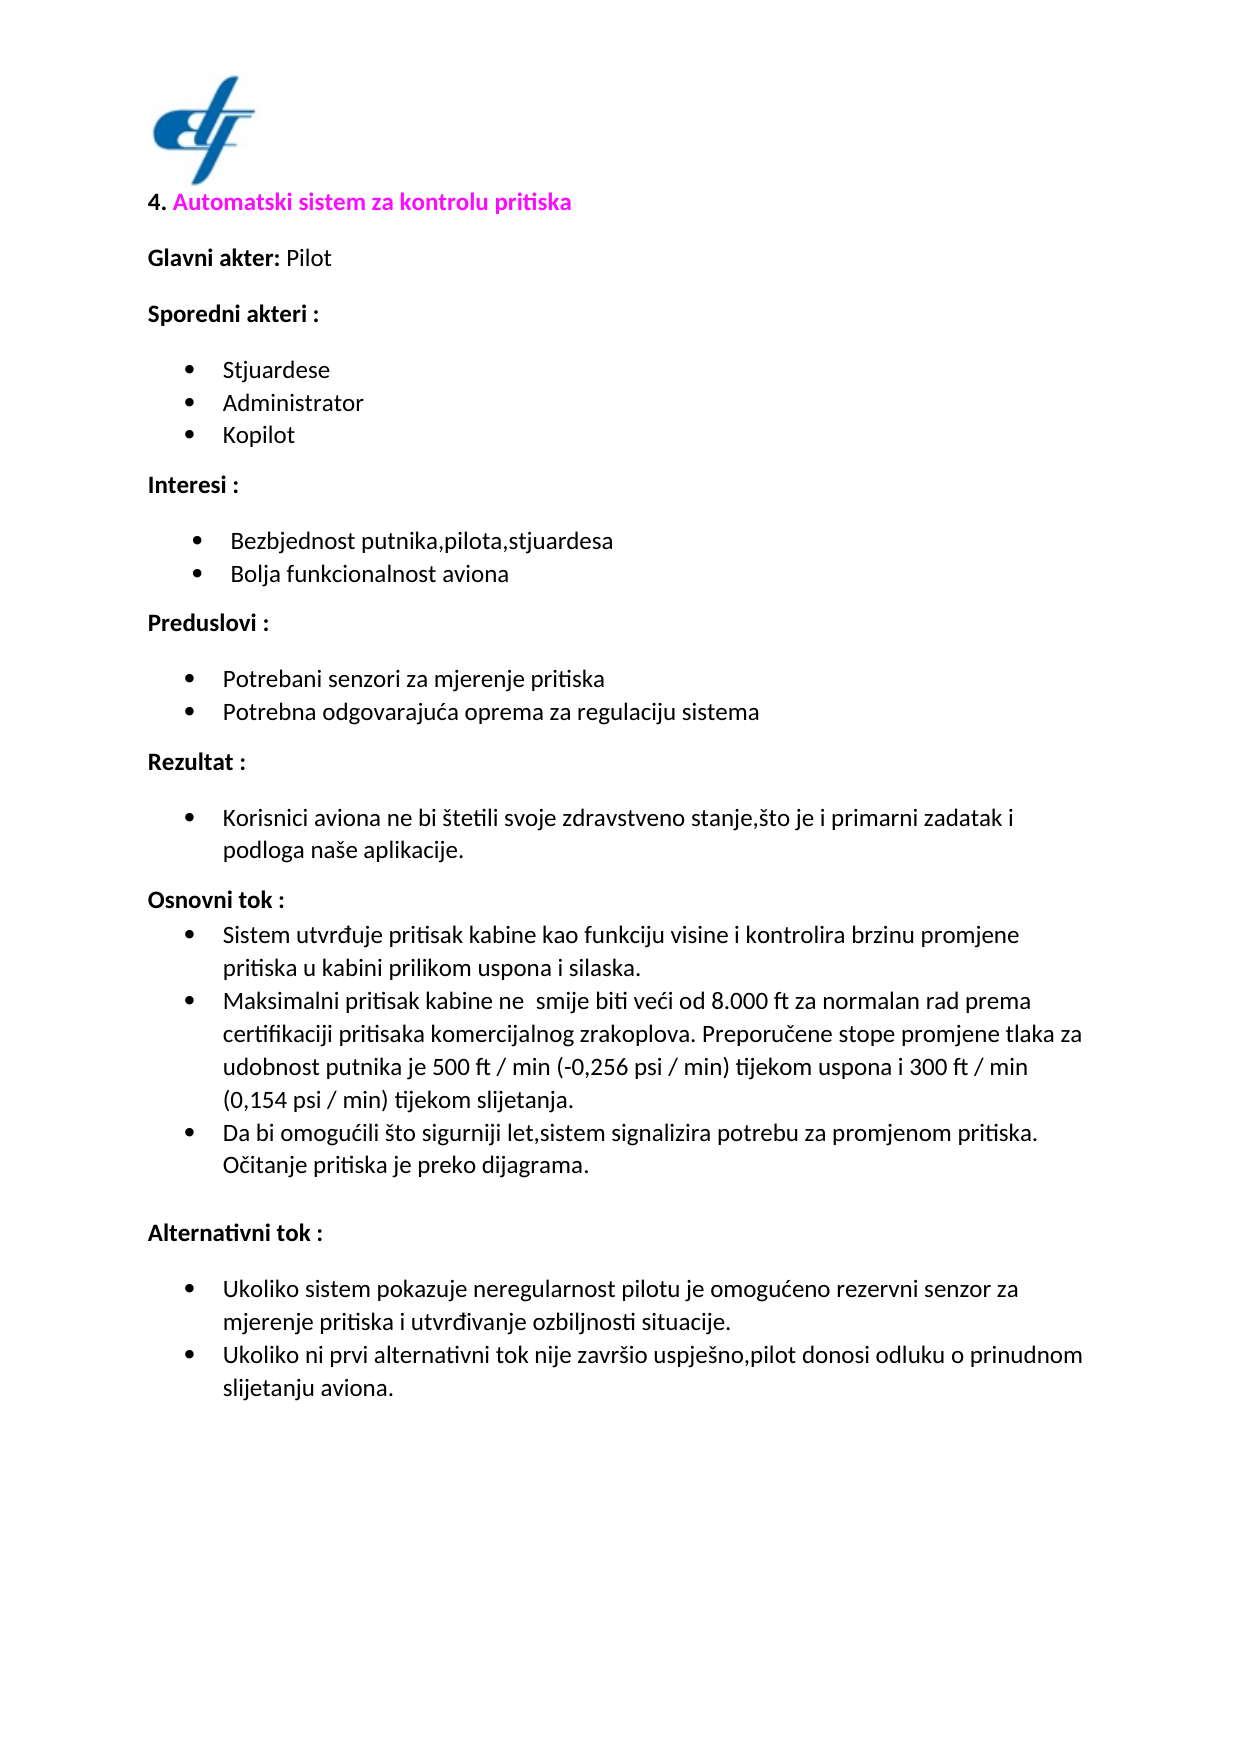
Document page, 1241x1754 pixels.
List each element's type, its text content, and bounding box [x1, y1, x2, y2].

list Ukoliko ni prvi alternativni tok nije završio uspješno,pilot donosi odluku o prinudnom slijetanju aviona. [185, 1339, 1093, 1403]
list Korisnici aviona ne bi štetili svoje zdravstveno stanje,što je i primarni zadatak i podloga naše aplikacije. [185, 802, 1093, 865]
list Da bi omogućili što sigurniji let,sistem signalizira potrebu za promjenom pritiska. Očitanje pritiska je preko dijagrama. [185, 1117, 1093, 1180]
list Potrebani senzori za mjerenje pritiska [185, 663, 1093, 694]
text Glavni akter: Pilot [148, 242, 1093, 273]
list Potrebna odgovarajuća oprema za regulaciju sistema [185, 696, 1093, 727]
text 4. Automatski sistem za kontrolu pritiska [148, 186, 1093, 217]
list Maksimalni pritisak kabine ne smije biti veći od 8.000 ft za normalan rad prema certifikaciji pritisaka komercijalnog zrakoplova. Preporučene stope promjene tlaka za udobnost putnika je 500 ft / min (-0,256 psi / min) tijekom uspona i 300 ft / min (0,154 psi / min) tijekom slijetanja. [185, 985, 1093, 1114]
text Alternativni tok : [148, 1217, 1093, 1248]
list Administrator [185, 387, 1093, 417]
list Ukoliko sistem pokazuje neregularnost pilotu je omogućeno rezervni senzor za mjerenje pritiska i utvrđivanje ozbiljnosti situacije. [185, 1273, 1093, 1337]
text Rezultat : [148, 746, 1093, 776]
list Bezbjednost putnika,pilota,stjuardesa [193, 525, 1093, 556]
text Preduslovi : [148, 607, 1093, 638]
text Interesi : [148, 469, 1093, 500]
list Sistem utvrđuje pritisak kabine kao funkciju visine i kontrolira brzinu promjene pritiska u kabini prilikom uspona i silaska. [185, 919, 1093, 983]
text Sporedni akteri : [148, 298, 1093, 328]
picture [147, 73, 260, 187]
list Kopilot [185, 419, 1093, 450]
list Stjuardese [185, 354, 1093, 384]
text Osnovni tok : [148, 884, 1093, 915]
list Bolja funkcionalnost aviona [193, 558, 1093, 588]
